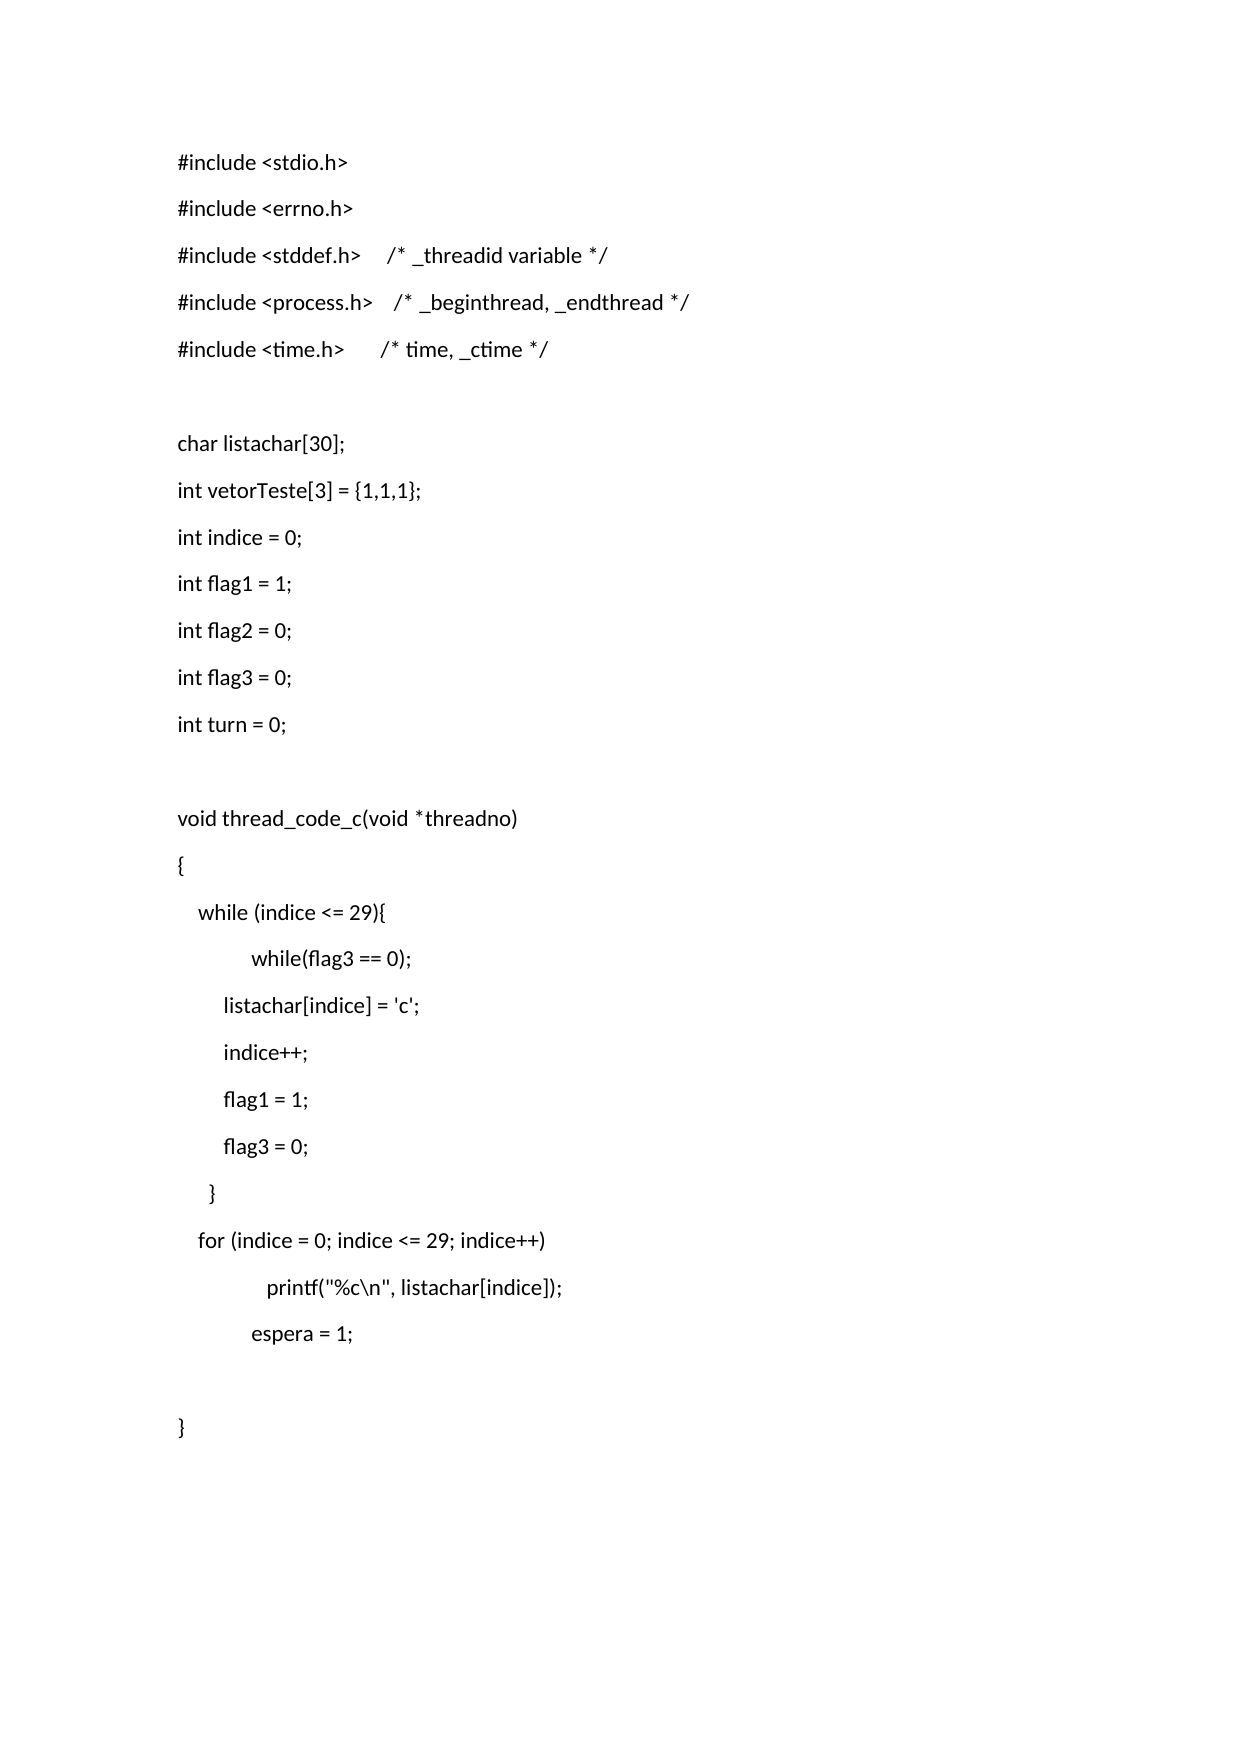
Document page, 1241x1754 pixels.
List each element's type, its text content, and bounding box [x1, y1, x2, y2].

text int flag1 = 1; [177, 569, 1063, 597]
text flag1 = 1; [177, 1085, 1063, 1113]
text { [177, 851, 1063, 879]
text printf("%c\n", listachar[indice]); [177, 1273, 1063, 1301]
text void thread_code_c(void *threadno) [177, 804, 1063, 832]
text int indice = 0; [177, 523, 1063, 551]
text #include <stddef.h> /* _threadid variable */ [177, 241, 1063, 269]
text while (indice <= 29){ [177, 898, 1063, 926]
text indice++; [177, 1038, 1063, 1066]
text while(flag3 == 0); [177, 944, 1063, 972]
text #include <process.h> /* _beginthread, _endthread */ [177, 288, 1063, 316]
text flag3 = 0; [177, 1132, 1063, 1160]
text char listachar[30]; [177, 429, 1063, 457]
text #include <stdio.h> [177, 148, 1063, 176]
text } [177, 1413, 1063, 1441]
text int flag3 = 0; [177, 663, 1063, 691]
text int vetorTeste[3] = {1,1,1}; [177, 476, 1063, 504]
text #include <time.h> /* time, _ctime */ [177, 335, 1063, 363]
text espera = 1; [177, 1319, 1063, 1347]
text for (indice = 0; indice <= 29; indice++) [177, 1226, 1063, 1254]
text listachar[indice] = 'c'; [177, 991, 1063, 1019]
text } [177, 1179, 1063, 1207]
text int turn = 0; [177, 710, 1063, 738]
text int flag2 = 0; [177, 616, 1063, 644]
text #include <errno.h> [177, 194, 1063, 222]
